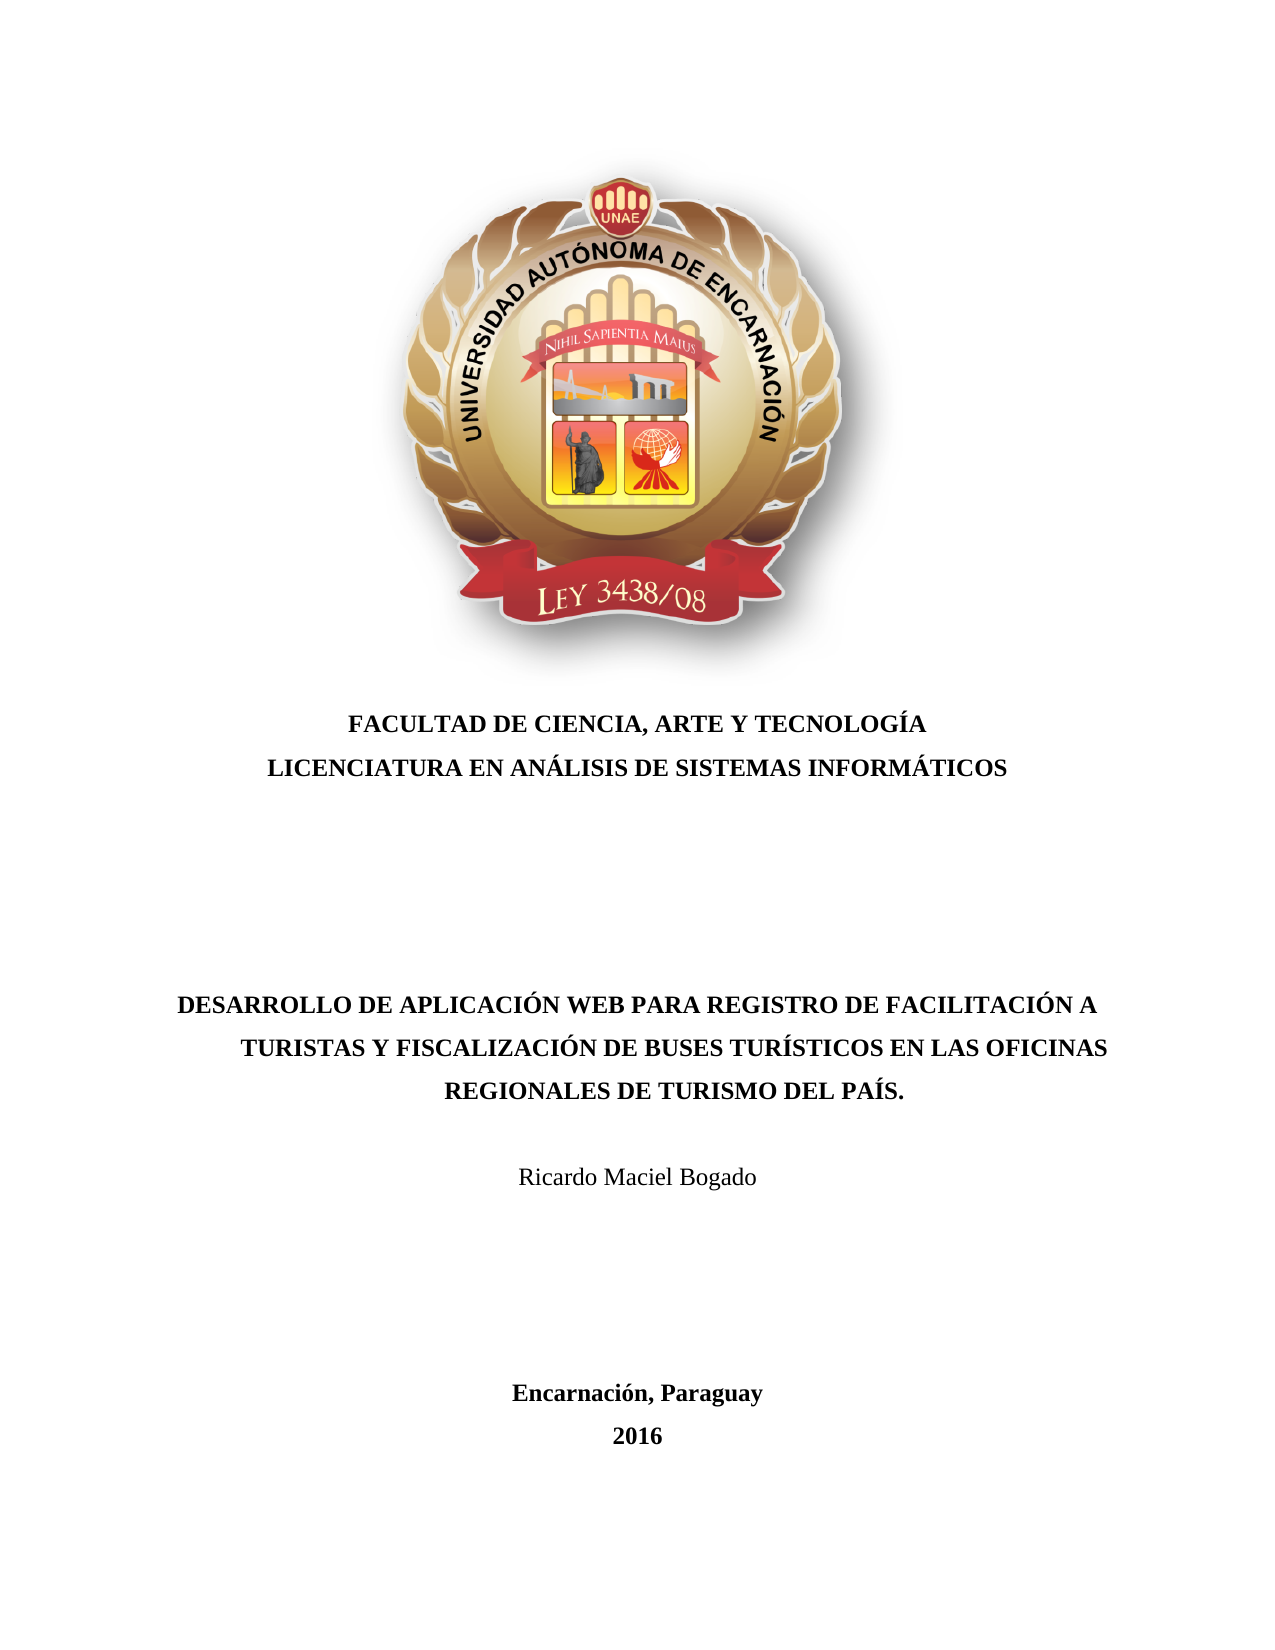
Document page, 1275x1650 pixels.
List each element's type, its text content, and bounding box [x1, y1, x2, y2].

text 2016 [150, 1421, 1125, 1450]
picture [399, 174, 842, 625]
text FACULTAD DE CIENCIA, ARTE Y TECNOLOGÍA [150, 709, 1125, 738]
text DESARROLLO DE APLICACIÓN WEB PARA REGISTRO DE FACILITACIÓN A TURISTAS Y FISCALIZACIÓN DE BUSES TURÍSTICOS EN LAS OFICINAS REGIONALES DE TURISMO DEL PAÍS. [150, 990, 1125, 1105]
text Encarnación, Paraguay [150, 1378, 1125, 1407]
text LICENCIATURA EN ANÁLISIS DE SISTEMAS INFORMÁTICOS [150, 753, 1125, 781]
text Ricardo Maciel Bogado [150, 1162, 1125, 1191]
